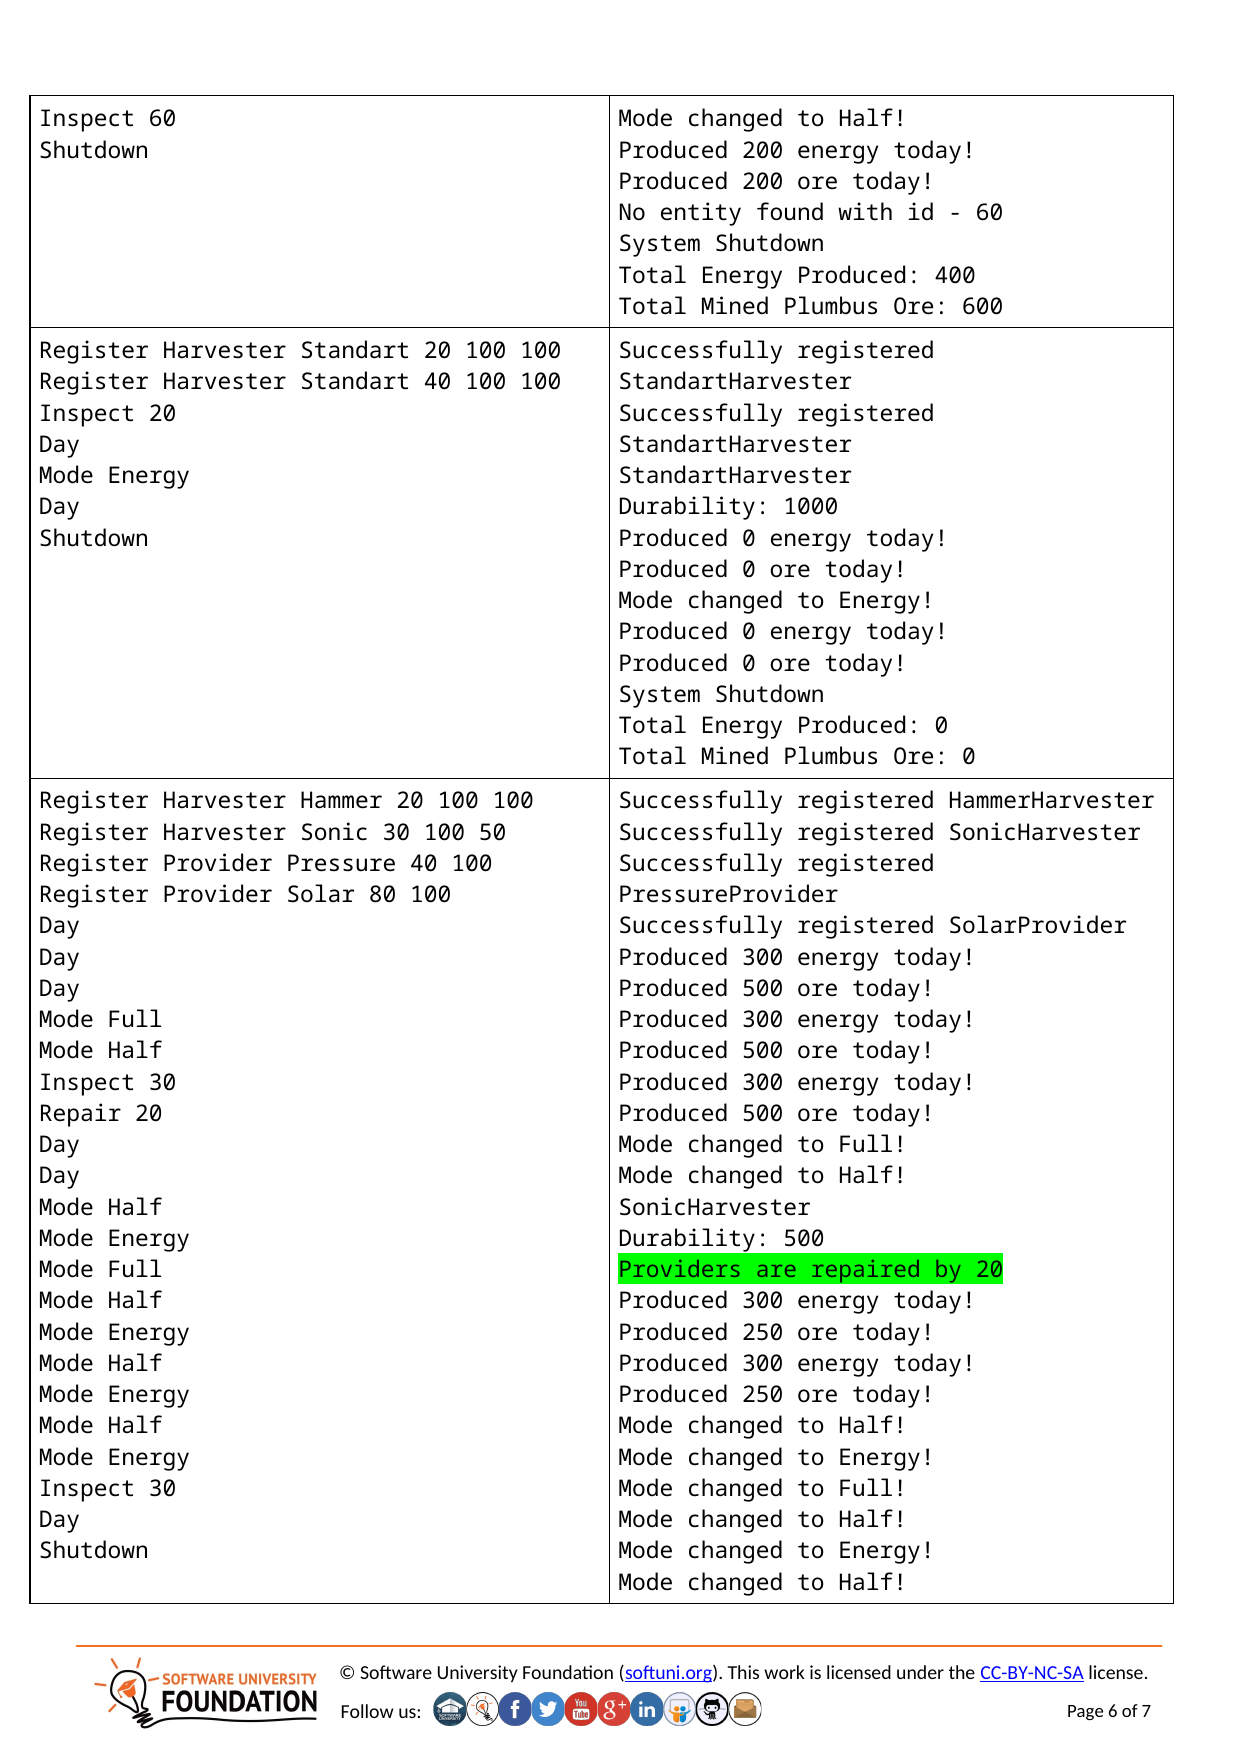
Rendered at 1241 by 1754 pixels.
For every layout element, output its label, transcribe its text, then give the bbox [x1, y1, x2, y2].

table_cell Register Harvester Standart 20 100 100 Register Harvester Standart 40 100 100 Inspect 20 Day Mode Energy Day Shutdown [31, 328, 609, 777]
picture [93, 1656, 317, 1729]
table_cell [31, 779, 609, 1603]
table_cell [610, 779, 1173, 1603]
picture [433, 1692, 762, 1726]
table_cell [31, 96, 609, 327]
table_cell Successfully registered StandartHarvester Successfully registered StandartHarvester StandartHarvester Durability: 1000 Produced 0 energy today! Produced 0 ore today! Mode changed to Energy! Produced 0 energy today! Produced 0 ore today! System Shutdown Total Energy Produced: 0 Total Mined Plumbus Ore: 0 [610, 328, 1173, 777]
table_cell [610, 96, 1173, 327]
